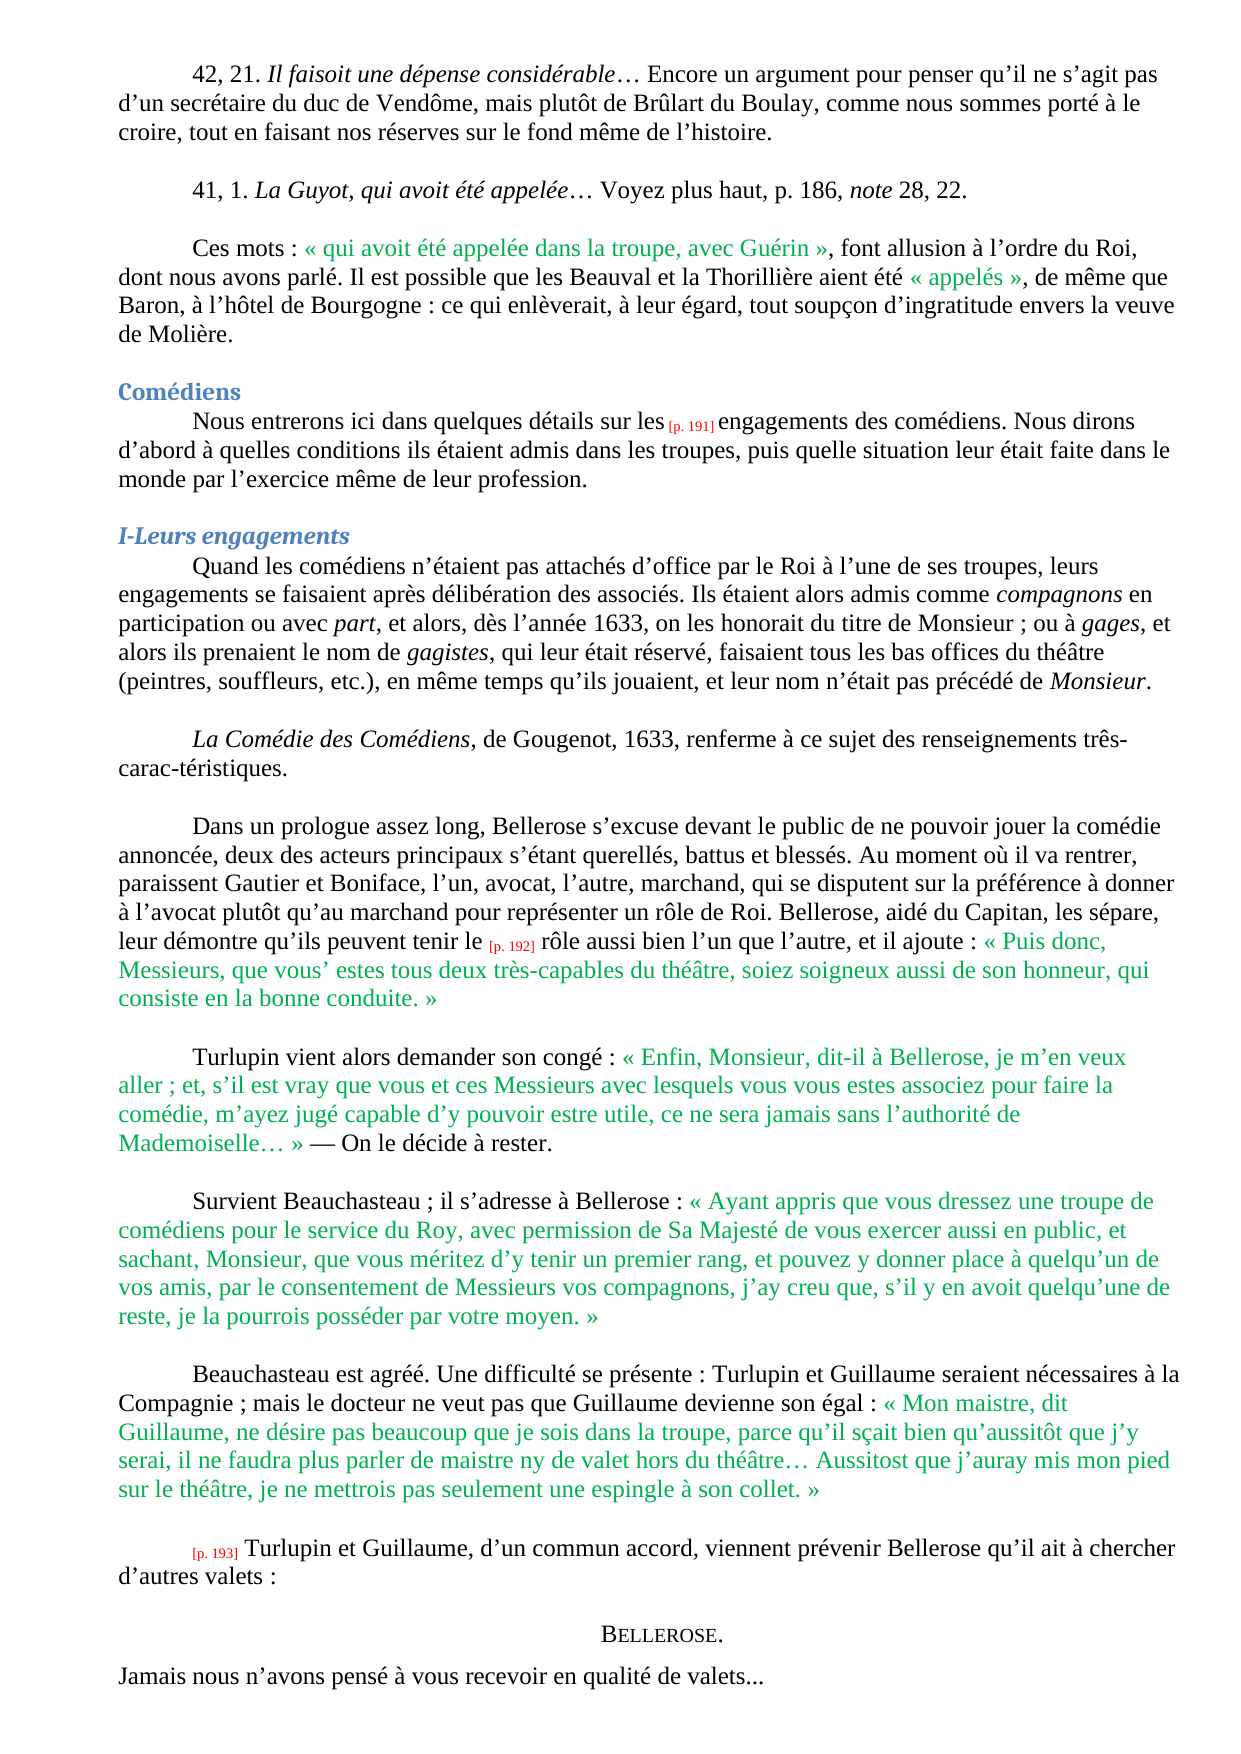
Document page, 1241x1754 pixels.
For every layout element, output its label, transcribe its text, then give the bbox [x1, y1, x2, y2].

text Beauchasteau est agréé. Une difficulté se présente : Turlupin et Guillaume seraient nécessaires à la Compagnie ; mais le docteur ne veut pas que Guillaume devienne son égal : « Mon maistre, dit Guillaume, ne désire pas beaucoup que je sois dans la troupe, parce qu’il sçait bien qu’aussitôt que j’y serai, il ne faudra plus parler de maistre ny de valet hors du théâtre… Aussitost que j’auray mis mon pied sur le théâtre, je ne mettrois pas seulement une espingle à son collet. » [118, 1359, 1181, 1503]
text Jamais nous n’avons pensé à vous recevoir en qualité de valets... [118, 1661, 1181, 1689]
text Dans un prologue assez long, Bellerose s’excuse devant le public de ne pouvoir jouer la comédie annoncée, deux des acteurs principaux s’étant querellés, battus et blessés. Au moment où il va rentrer, paraissent Gautier et Boniface, l’un, avocat, l’autre, marchand, qui se disputent sur la préférence à donner à l’avocat plutôt qu’au marchand pour représenter un rôle de Roi. Bellerose, aidé du Capitan, les sépare, leur démontre qu’ils peuvent tenir le [p. 192] rôle aussi bien l’un que l’autre, et il ajoute : « Puis donc, Messieurs, que vous’ estes tous deux très-capables du théâtre, soiez soigneux aussi de son honneur, qui consiste en la bonne conduite. » [118, 811, 1181, 1012]
text La Comédie des Comédiens, de Gougenot, 1633, renferme à ce sujet des renseignements três-carac-téristiques. [118, 724, 1181, 781]
text Quand les comédiens n’étaient pas attachés d’office par le Roi à l’une de ses troupes, leurs engagements se faisaient après délibération des associés. Ils étaient alors admis comme compagnons en participation ou avec part, et alors, dès l’année 1633, on les honorait du titre de Monsieur ; ou à gages, et alors ils prenaient le nom de gagistes, qui leur était réservé, faisaient tous les bas offices du théâtre (peintres, souffleurs, etc.), en même temps qu’ils jouaient, et leur nom n’était pas précédé de Monsieur. [118, 551, 1181, 694]
text Survient Beauchasteau ; il s’adresse à Bellerose : « Ayant appris que vous dressez une troupe de comédiens pour le service du Roy, avec permission de Sa Majesté de vous exercer aussi en public, et sachant, Monsieur, que vous méritez d’y tenir un premier rang, et pouvez y donner place à quelqu’un de vos amis, par le consentement de Messieurs vos compagnons, j’ay creu que, s’il y en avoit quelqu’une de reste, je la pourrois posséder par votre moyen. » [118, 1186, 1181, 1330]
text Bellerose. [118, 1619, 1181, 1648]
text 41, 1. La Guyot, qui avoit été appelée… Voyez plus haut, p. 186, note 28, 22. [118, 175, 1181, 203]
text Turlupin vient alors demander son congé : « Enfin, Monsieur, dit-il à Bellerose, je m’en veux aller ; et, s’il est vray que vous et ces Messieurs avec lesquels vous vous estes associez pour faire la comédie, m’ayez jugé capable d’y pouvoir estre utile, ce ne sera jamais sans l’authorité de Mademoiselle… » — On le décide à rester. [118, 1042, 1181, 1157]
text [p. 193] Turlupin et Guillaume, d’un commun accord, viennent prévenir Bellerose qu’il ait à chercher d’autres valets : [118, 1533, 1181, 1590]
subtitle I-Leurs engagements [118, 522, 1181, 551]
subtitle Comédiens [118, 377, 1181, 406]
text Nous entrerons ici dans quelques détails sur les [p. 191] engagements des comédiens. Nous dirons d’abord à quelles conditions ils étaient admis dans les troupes, puis quelle situation leur était faite dans le monde par l’exercice même de leur profession. [118, 406, 1181, 492]
text Ces mots : « qui avoit été appelée dans la troupe, avec Guérin », font allusion à l’ordre du Roi, dont nous avons parlé. Il est possible que les Beauval et la Thorillière aient été « appelés », de même que Baron, à l’hôtel de Bourgogne : ce qui enlèverait, à leur égard, tout soupçon d’ingratitude envers la veuve de Molière. [118, 233, 1181, 348]
text 42, 21. Il faisoit une dépense considérable… Encore un argument pour penser qu’il ne s’agit pas d’un secrétaire du duc de Vendôme, mais plutôt de Brûlart du Boulay, comme nous sommes porté à le croire, tout en faisant nos réserves sur le fond même de l’histoire. [118, 59, 1181, 145]
